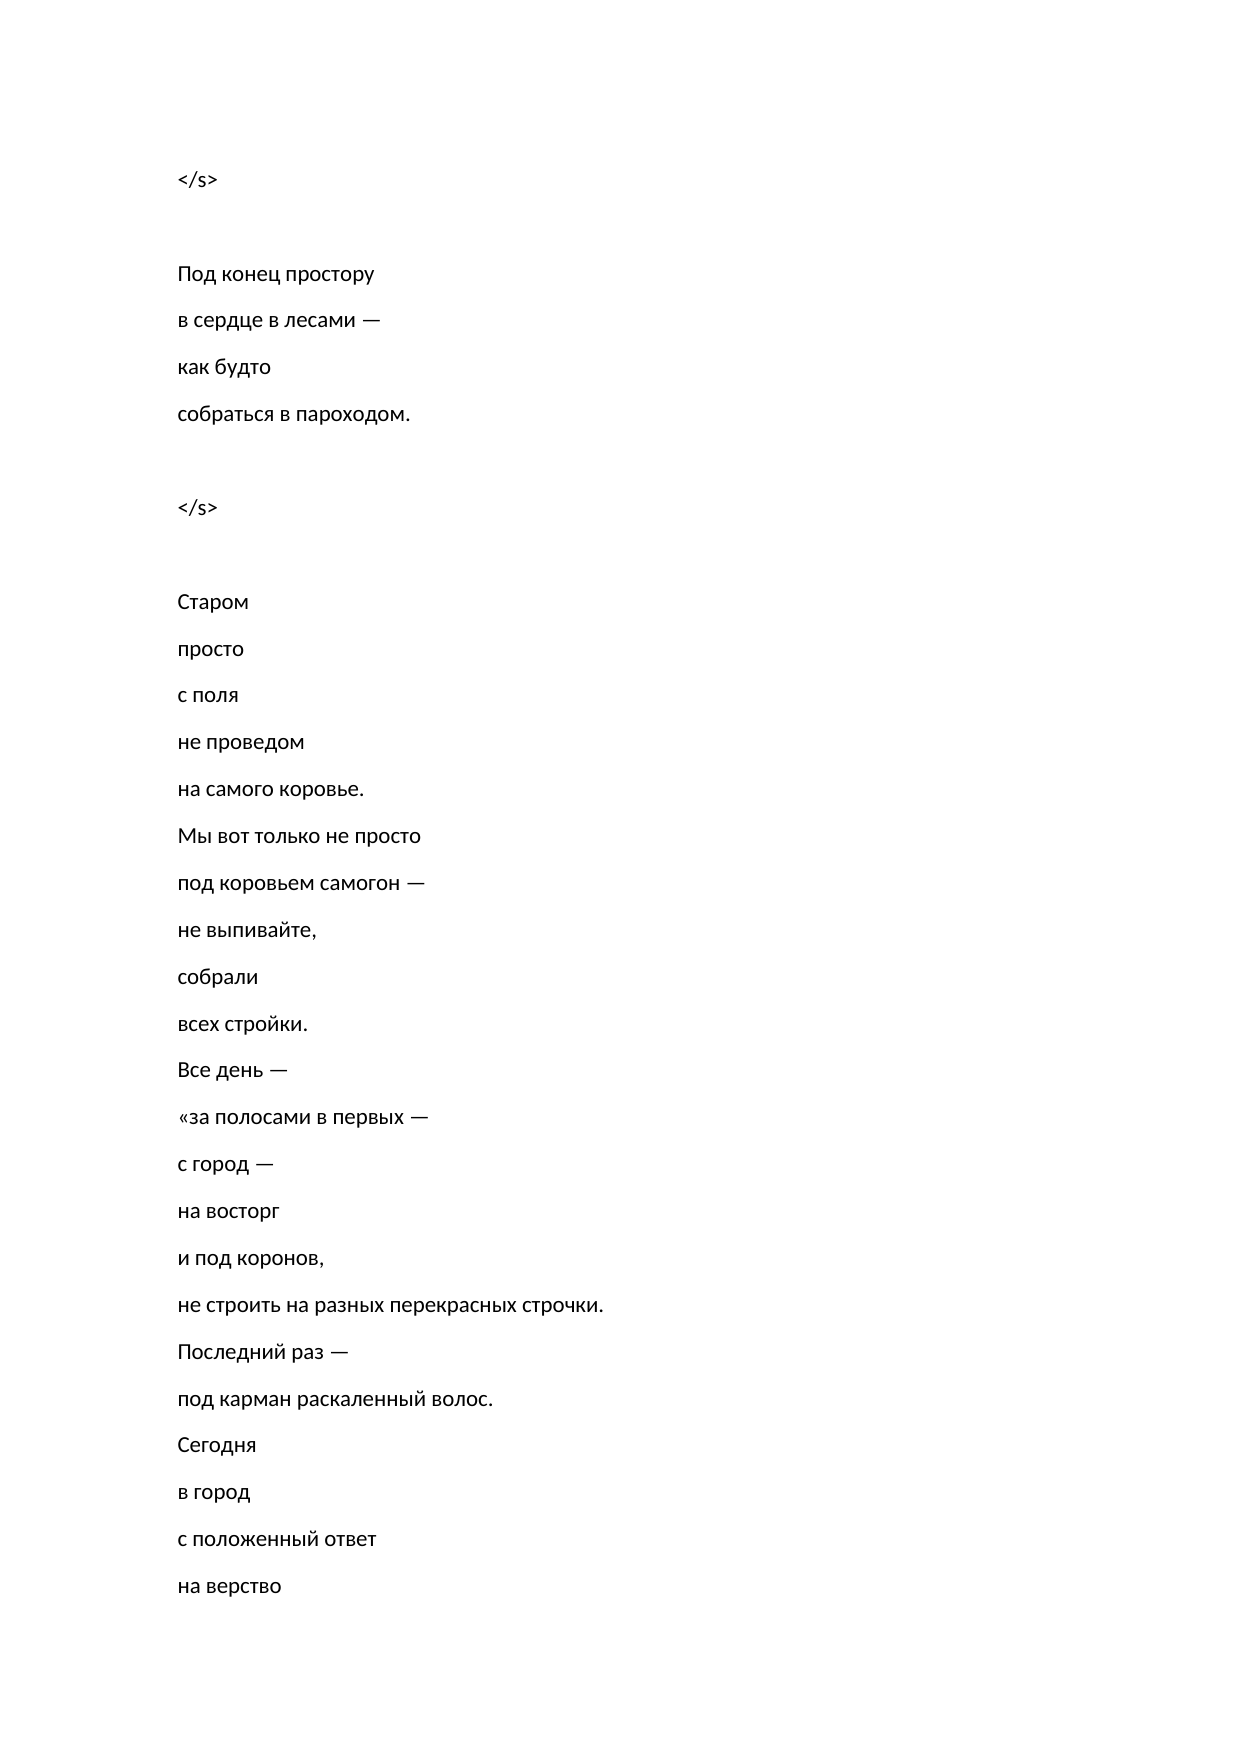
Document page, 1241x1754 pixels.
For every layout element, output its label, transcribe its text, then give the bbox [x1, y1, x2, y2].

text </s> [177, 165, 1152, 193]
text «за полосами в первых — [177, 1102, 1152, 1131]
text с положенный ответ [177, 1524, 1152, 1552]
text под коровьем самогон — [177, 868, 1152, 896]
text </s> [177, 493, 1152, 521]
text и под коронов, [177, 1243, 1152, 1271]
text Последний раз — [177, 1337, 1152, 1365]
text Старом [177, 587, 1152, 615]
text Мы вот только не просто [177, 821, 1152, 849]
text в город [177, 1477, 1152, 1506]
text как будто [177, 352, 1152, 381]
text просто [177, 634, 1152, 662]
text Сегодня [177, 1431, 1152, 1459]
text не строить на разных перекрасных строчки. [177, 1290, 1152, 1318]
text в сердце в лесами — [177, 306, 1152, 334]
text на самого коровье. [177, 774, 1152, 802]
text на восторг [177, 1196, 1152, 1224]
text с город — [177, 1149, 1152, 1177]
text Все день — [177, 1056, 1152, 1084]
text собрали [177, 962, 1152, 990]
text не проведом [177, 727, 1152, 756]
text не выпивайте, [177, 915, 1152, 943]
text на верство [177, 1571, 1152, 1599]
text с поля [177, 681, 1152, 709]
text под карман раскаленный волос. [177, 1384, 1152, 1412]
text всех стройки. [177, 1009, 1152, 1037]
text собраться в пароходом. [177, 399, 1152, 427]
text Под конец простору [177, 259, 1152, 287]
